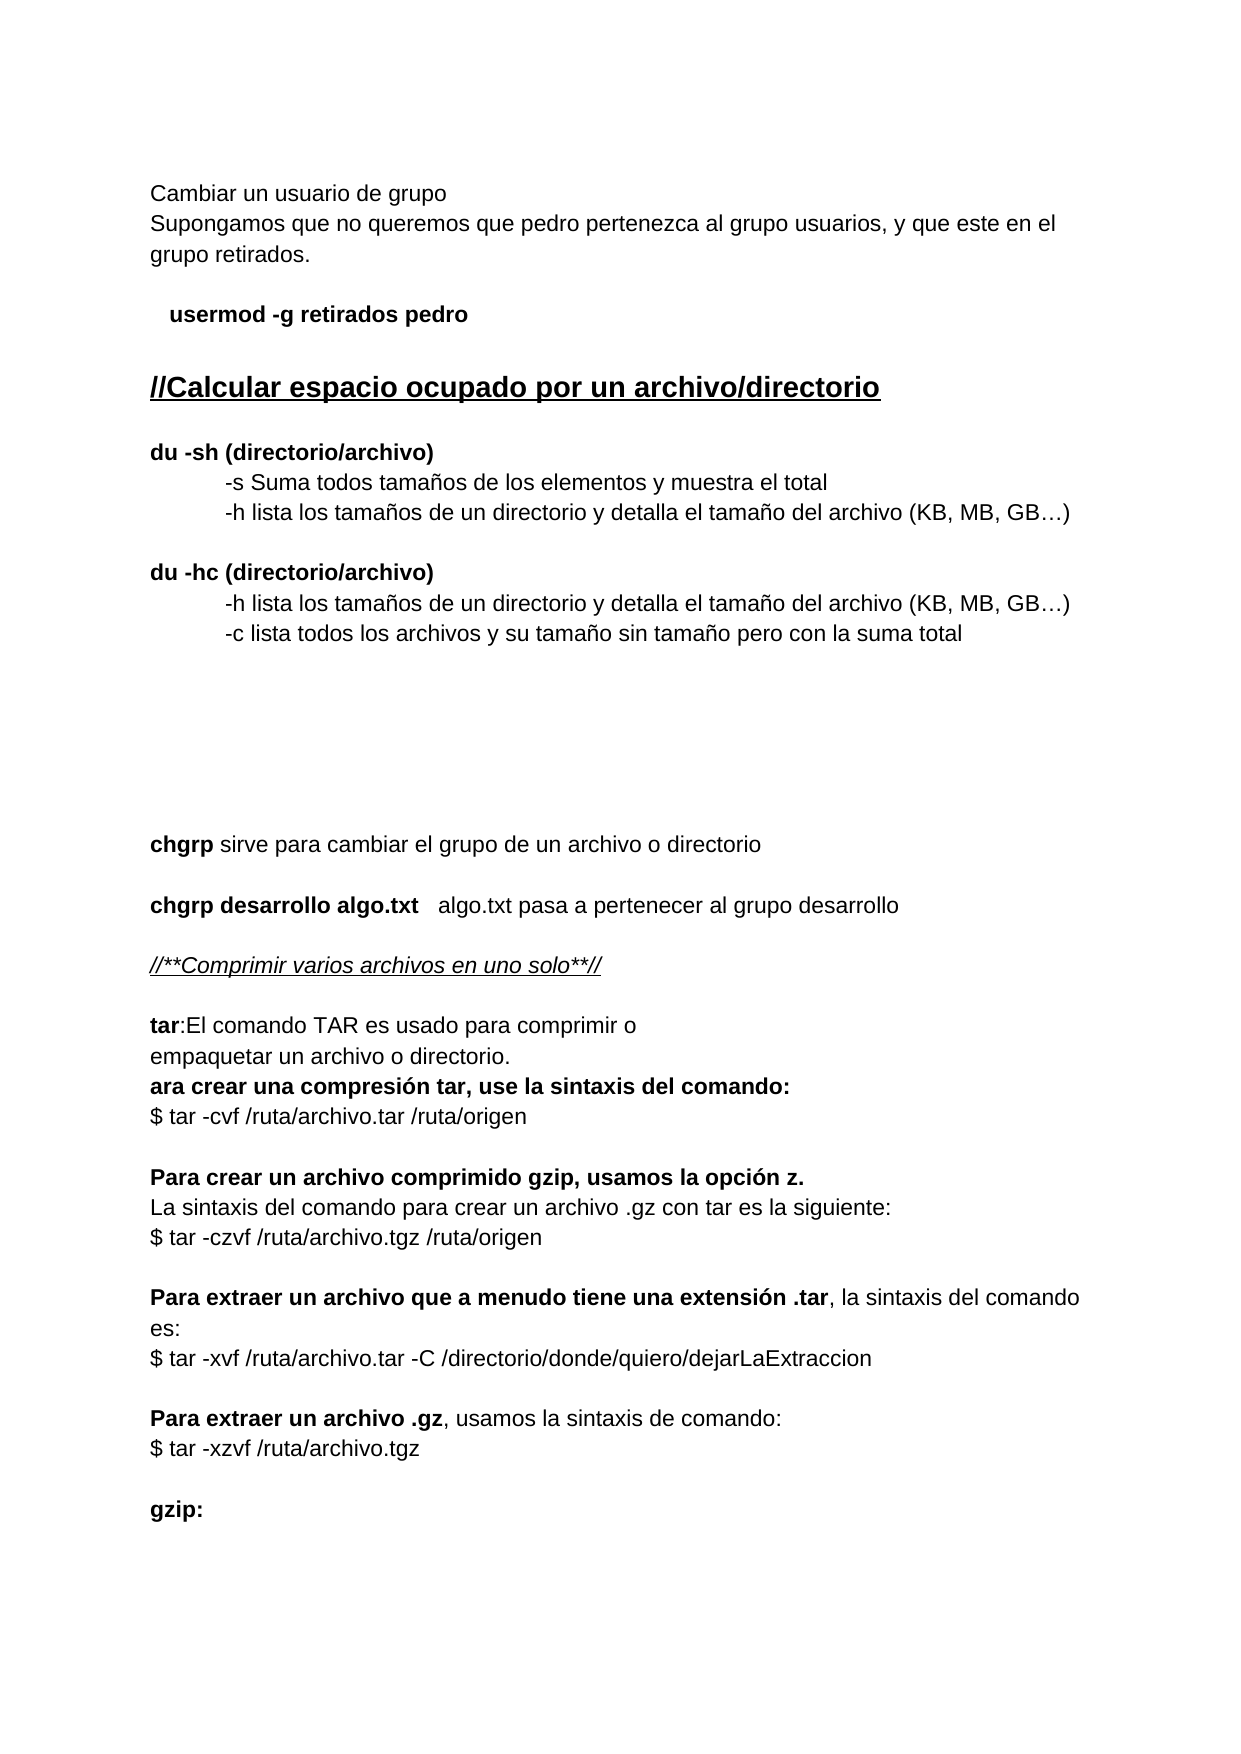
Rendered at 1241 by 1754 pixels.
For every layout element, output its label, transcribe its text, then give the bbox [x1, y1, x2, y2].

text tar:El comando TAR es usado para comprimir o [150, 1012, 1090, 1039]
text chgrp sirve para cambiar el grupo de un archivo o directorio [150, 831, 1090, 858]
text $ tar -cvf /ruta/archivo.tar /ruta/origen [150, 1103, 1090, 1129]
text La sintaxis del comando para crear un archivo .gz con tar es la siguiente: [150, 1194, 1090, 1220]
text -s Suma todos tamaños de los elementos y muestra el total [150, 469, 1090, 495]
text //**Comprimir varios archivos en uno solo**// [150, 952, 1090, 978]
text $ tar -czvf /ruta/archivo.tgz /ruta/origen [150, 1224, 1090, 1250]
text chgrp desarrollo algo.txt algo.txt pasa a pertenecer al grupo desarrollo [150, 892, 1090, 918]
text Para extraer un archivo que a menudo tiene una extensión .tar, la sintaxis del comando es: [150, 1284, 1090, 1341]
text empaquetar un archivo o directorio. [150, 1043, 1090, 1069]
text ara crear una compresión tar, use la sintaxis del comando: [150, 1073, 1090, 1099]
text Para crear un archivo comprimido gzip, usamos la opción z. [150, 1163, 1090, 1190]
text $ tar -xvf /ruta/archivo.tar -C /directorio/donde/quiero/dejarLaExtraccion [150, 1345, 1090, 1371]
text Supongamos que no queremos que pedro pertenezca al grupo usuarios, y que este en el grupo retirados. [150, 210, 1090, 267]
text du -hc (directorio/archivo) [150, 559, 1090, 586]
text -h lista los tamaños de un directorio y detalla el tamaño del archivo (KB, MB, GB…) [150, 589, 1090, 616]
text gzip: [150, 1496, 1090, 1522]
text -c lista todos los archivos y su tamaño sin tamaño pero con la suma total [150, 620, 1090, 646]
text Para extraer un archivo .gz, usamos la sintaxis de comando: [150, 1405, 1090, 1432]
text //Calcular espacio ocupado por un archivo/directorio [150, 370, 1090, 403]
text du -sh (directorio/archivo) [150, 438, 1090, 465]
text $ tar -xzvf /ruta/archivo.tgz [150, 1435, 1090, 1462]
text usermod -g retirados pedro [150, 301, 1090, 327]
text -h lista los tamaños de un directorio y detalla el tamaño del archivo (KB, MB, GB…) [150, 499, 1090, 525]
text Cambiar un usuario de grupo [150, 180, 1090, 207]
